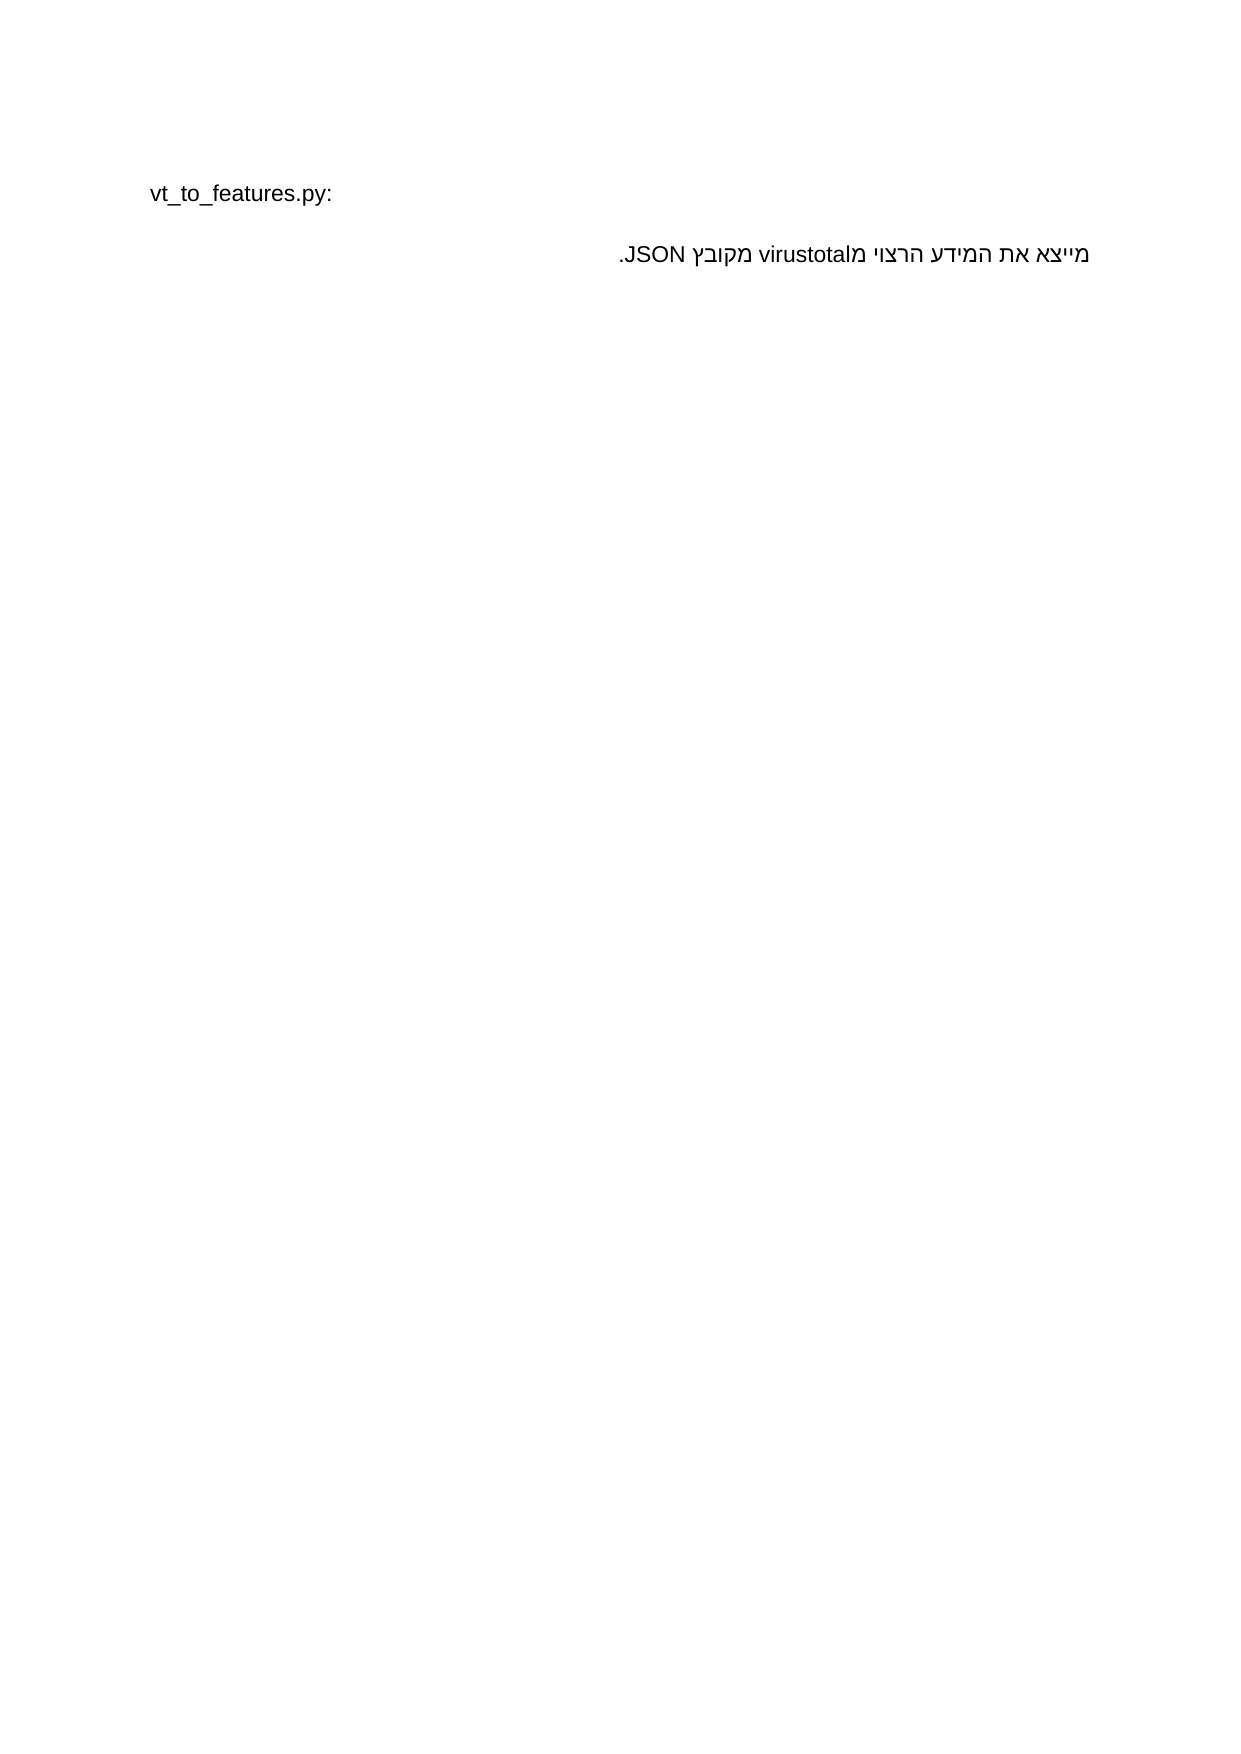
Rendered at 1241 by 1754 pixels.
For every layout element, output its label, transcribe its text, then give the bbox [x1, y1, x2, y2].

text vt_to_features.py: [150, 180, 1090, 207]
text מייצא את המידע הרצוי מvirustotal מקובץ JSON. [150, 241, 1090, 267]
